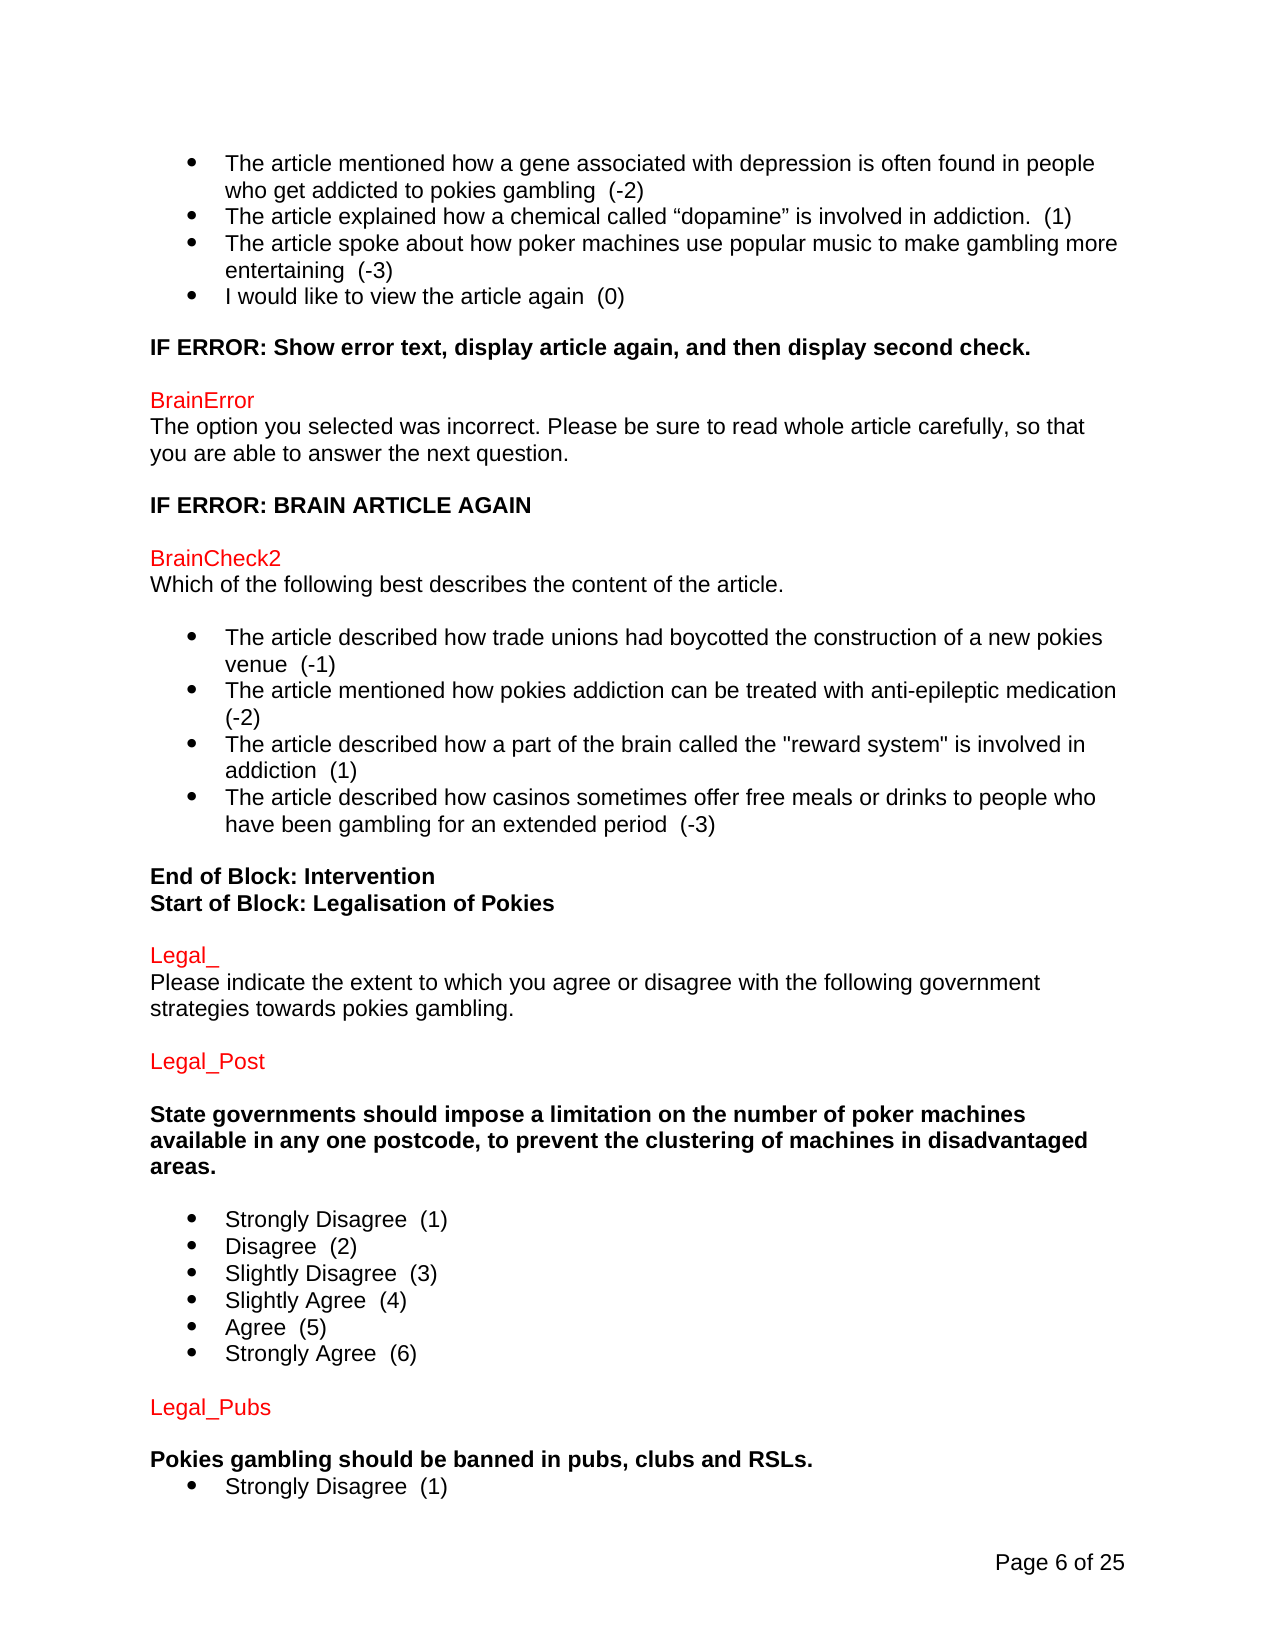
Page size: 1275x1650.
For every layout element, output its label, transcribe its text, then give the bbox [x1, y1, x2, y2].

list The article described how trade unions had boycotted the construction of a new pokies venue (-1) [187, 624, 1125, 677]
list The article mentioned how a gene associated with depression is often found in people who get addicted to pokies gambling (-2) [187, 150, 1125, 203]
list Slightly Disagree (3) [187, 1260, 1125, 1287]
text BrainCheck2 [150, 545, 1125, 571]
list The article mentioned how pokies addiction can be treated with anti-epileptic medication (-2) [187, 677, 1125, 731]
text IF ERROR: Show error text, display article again, and then display second check. [150, 334, 1125, 361]
text Legal_Pubs [150, 1393, 1125, 1420]
text Pokies gambling should be banned in pubs, clubs and RSLs. [150, 1446, 1125, 1473]
list The article described how casinos sometimes offer free meals or drinks to people who have been gambling for an extended period (-3) [187, 784, 1125, 837]
list Agree (5) [187, 1313, 1125, 1340]
text BrainError [150, 387, 1125, 413]
list Disagree (2) [187, 1233, 1125, 1260]
text State governments should impose a limitation on the number of poker machines available in any one postcode, to prevent the clustering of machines in disadvantaged areas. [150, 1101, 1125, 1206]
text End of Block: Intervention [150, 863, 1125, 890]
text Please indicate the extent to which you agree or disagree with the following government strategies towards pokies gambling. [150, 969, 1125, 1021]
text Which of the following best describes the content of the article. [150, 571, 1125, 598]
list Strongly Disagree (1) [187, 1473, 1125, 1499]
text The option you selected was incorrect. Please be sure to read whole article carefully, so that you are able to answer the next question. [150, 413, 1125, 466]
list The article spoke about how poker machines use popular music to make gambling more entertaining (-3) [187, 230, 1125, 283]
list The article explained how a chemical called “dopamine” is involved in addiction. (1) [187, 203, 1125, 230]
text Legal_Post [150, 1048, 1125, 1074]
text Start of Block: Legalisation of Pokies [150, 890, 1125, 916]
list Slightly Agree (4) [187, 1287, 1125, 1313]
list The article described how a part of the brain called the "reward system" is involved in addiction (1) [187, 731, 1125, 784]
text Legal_ [150, 942, 1125, 969]
list Strongly Agree (6) [187, 1340, 1125, 1367]
list Strongly Disagree (1) [187, 1206, 1125, 1233]
list I would like to view the article again (0) [187, 283, 1125, 310]
text IF ERROR: BRAIN ARTICLE AGAIN [150, 492, 1125, 519]
